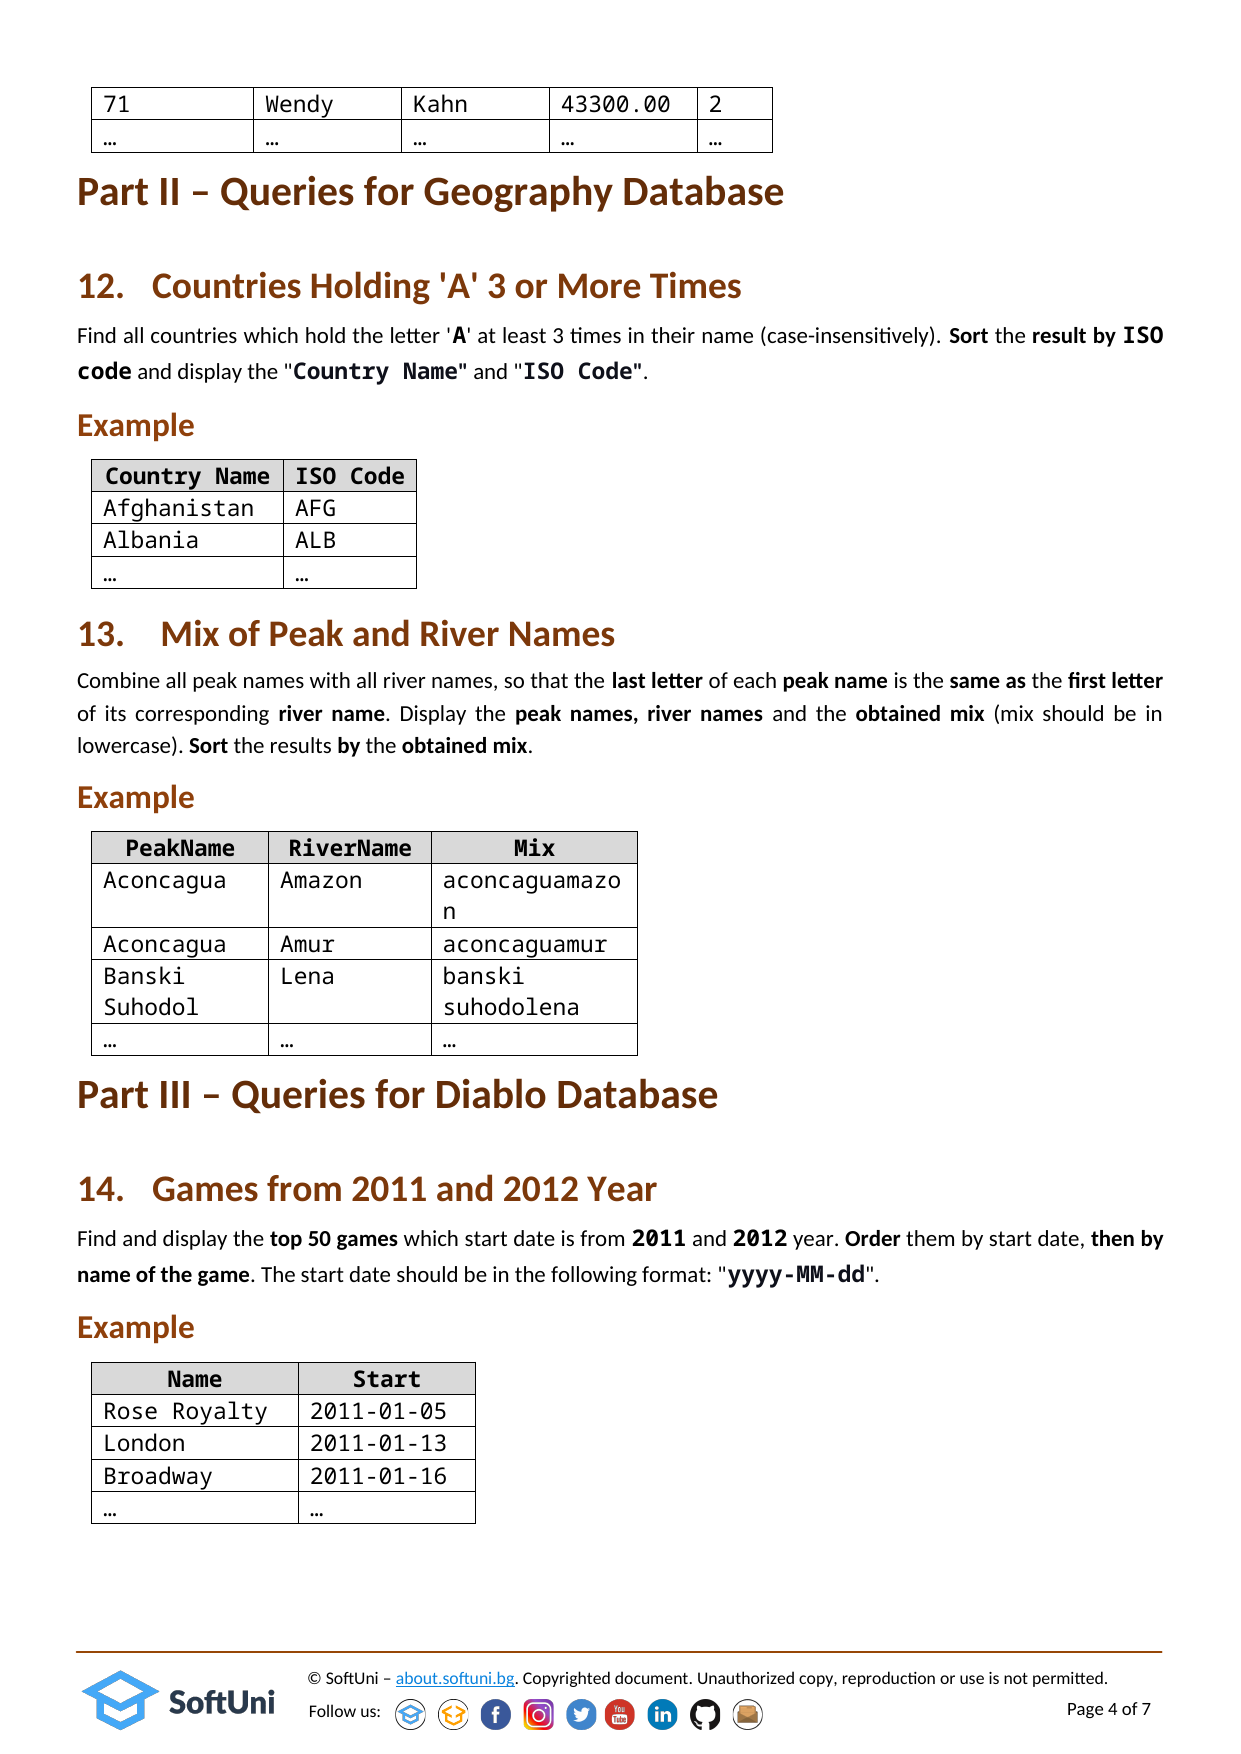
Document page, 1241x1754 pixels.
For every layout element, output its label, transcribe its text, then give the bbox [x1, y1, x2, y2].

table_header Start [299, 1363, 475, 1394]
picture [566, 1699, 597, 1730]
table_cell Lena [269, 960, 431, 1022]
subtitle Mix of Peak and River Names [77, 610, 1163, 656]
picture [690, 1699, 721, 1730]
text Find all countries which hold the letter 'A' at least 3 times in their name (case-insensitively). Sort the result by ISO code and display the "Country Name" and "ISO Code". [77, 319, 1163, 386]
table_cell Amazon [269, 864, 431, 927]
table_cell Wendy [254, 88, 401, 119]
table_cell … [550, 120, 697, 152]
table_cell 2011-01-16 [299, 1460, 475, 1491]
table_header Country Name [92, 460, 283, 491]
subtitle Part II – Queries for Geography Database [77, 165, 1163, 216]
table_cell 43300.00 [550, 88, 697, 119]
table_cell Aconcagua [92, 864, 268, 927]
table_cell Albania [92, 524, 283, 556]
table_cell Afghanistan [92, 492, 283, 523]
picture [523, 1699, 554, 1730]
subtitle Example [77, 1307, 1163, 1347]
table_cell 71 [92, 88, 253, 119]
table_cell ALB [284, 524, 416, 556]
table_cell … [284, 557, 416, 588]
picture [604, 1699, 635, 1730]
table_cell … [92, 1492, 298, 1523]
table_cell 2011-01-05 [299, 1395, 475, 1426]
picture [395, 1699, 426, 1730]
subtitle Example [77, 776, 1163, 816]
subtitle Games from 2011 and 2012 Year [77, 1165, 1163, 1211]
table_cell London [92, 1427, 298, 1458]
table_cell … [92, 557, 283, 588]
subtitle Part III – Queries for Diablo Database [77, 1068, 1163, 1119]
table_cell 2 [698, 88, 772, 119]
table_header PeakName [92, 832, 268, 863]
table_header Name [92, 1363, 298, 1394]
table_cell Broadway [92, 1460, 298, 1491]
table_cell aconcaguamazon [432, 864, 637, 927]
picture [647, 1699, 656, 1708]
subtitle Countries Holding 'A' 3 or More Times [77, 262, 1163, 308]
table_cell … [432, 1024, 637, 1055]
table_cell … [92, 120, 253, 152]
picture [438, 1699, 469, 1730]
text Find and display the top 50 games which start date is from 2011 and 2012 year. Order them by start date, then by name of the game. The start date should be in the following format: "yyyy-MM-dd". [77, 1222, 1163, 1289]
picture [732, 1699, 763, 1730]
picture [647, 1721, 656, 1730]
table_cell … [269, 1024, 431, 1055]
table_cell … [92, 1024, 268, 1055]
table_header RiverName [269, 832, 431, 863]
picture [661, 1712, 671, 1721]
picture [669, 1699, 678, 1708]
picture [75, 1664, 281, 1736]
subtitle Example [77, 403, 1163, 444]
table_cell … [402, 120, 549, 152]
text Combine all peak names with all river names, so that the last letter of each peak name is the same as the first letter of its corresponding river name. Display the peak names, river names and the obtained mix (mix should be in lowercase). Sort the results by the obtained mix. [77, 667, 1163, 759]
table_cell 2011-01-13 [299, 1427, 475, 1458]
picture [480, 1699, 511, 1730]
table_cell … [698, 120, 772, 152]
table_header ISO Code [284, 460, 416, 491]
table_cell … [299, 1492, 475, 1523]
picture [669, 1721, 678, 1730]
table_cell Rose Royalty [92, 1395, 298, 1426]
table_cell Banski Suhodol [92, 960, 268, 1022]
table_cell Amur [269, 928, 431, 959]
table_header Mix [432, 832, 637, 863]
table_cell aconcaguamur [432, 928, 637, 959]
table_cell banski suhodolena [432, 960, 637, 1022]
table_cell Aconcagua [92, 928, 268, 959]
table_cell … [254, 120, 401, 152]
table_cell Kahn [402, 88, 549, 119]
table_cell AFG [284, 492, 416, 523]
